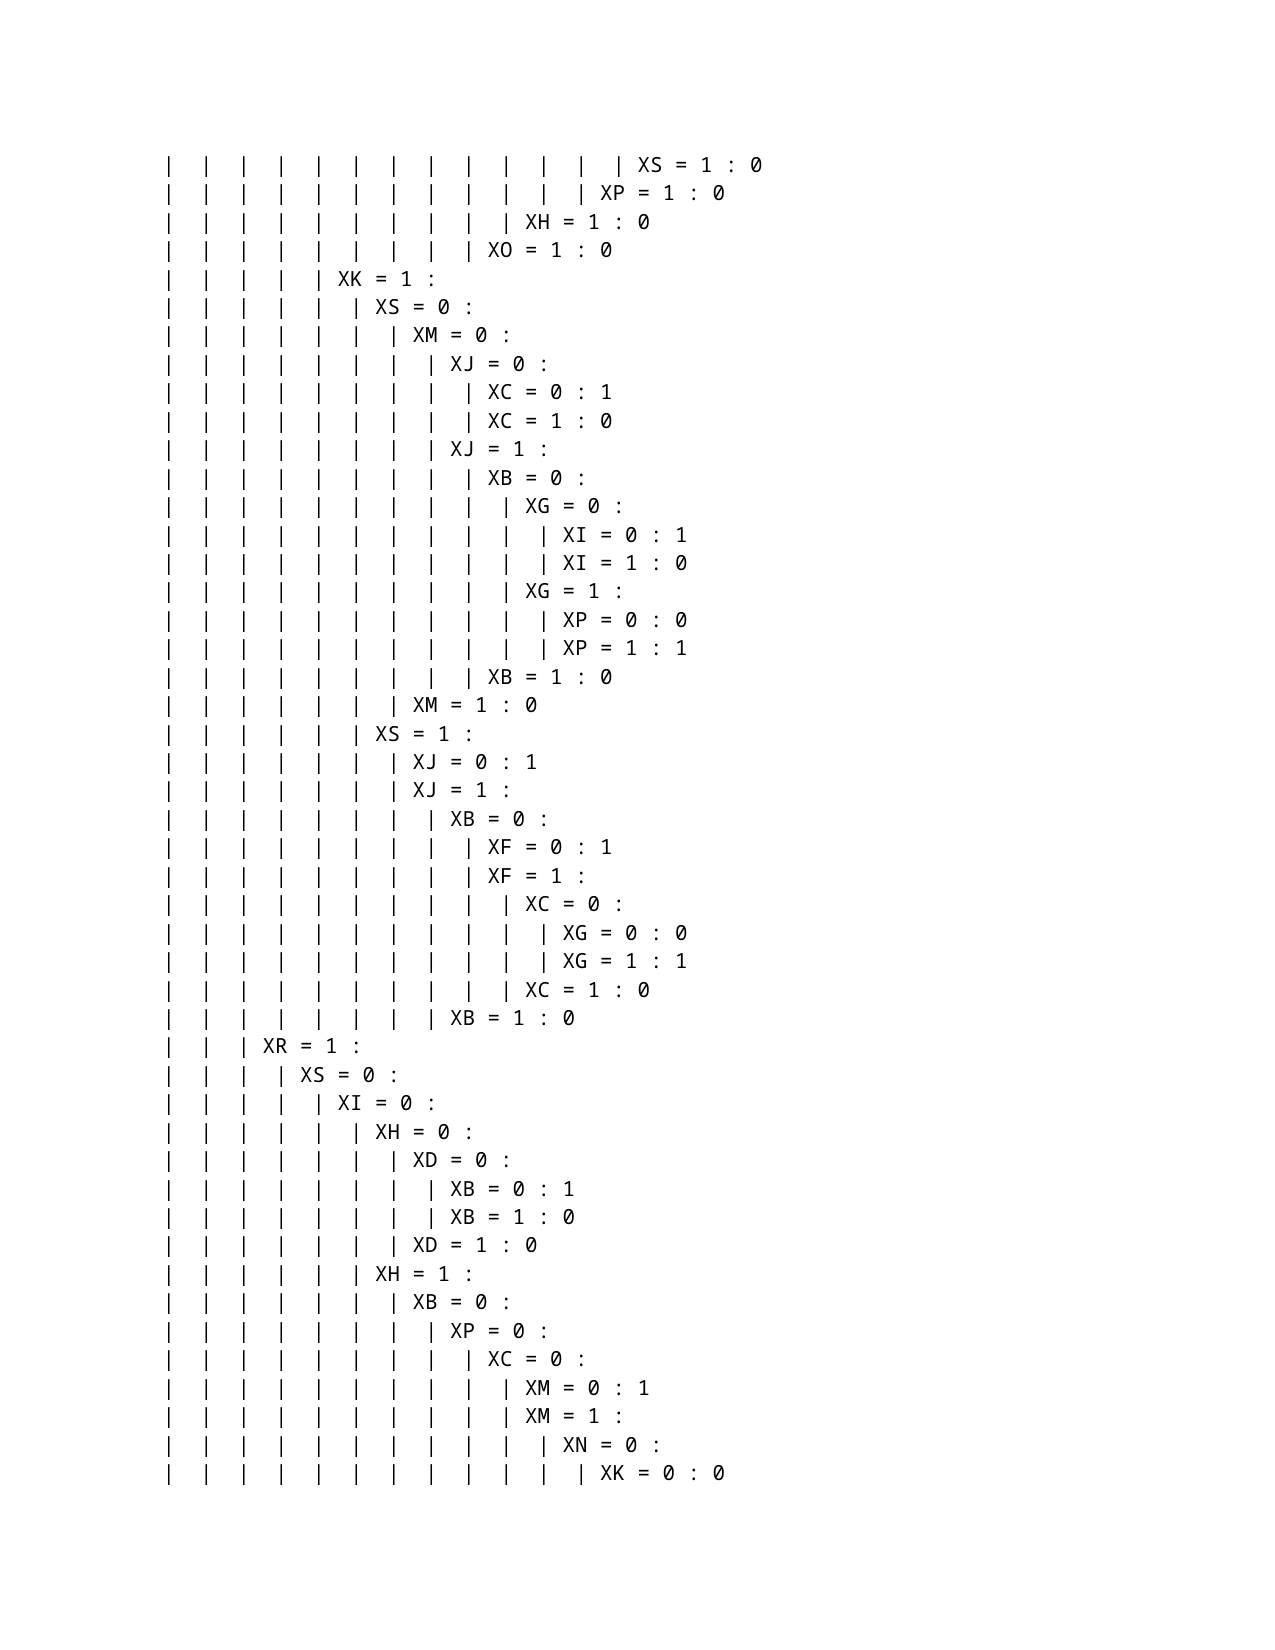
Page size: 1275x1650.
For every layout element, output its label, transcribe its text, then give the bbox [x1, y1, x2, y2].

text | | | | | | | XM = 1 : 0 [150, 690, 1125, 719]
text | | | | | | | XB = 0 : [150, 1287, 1125, 1316]
text | | | | | | | | | | XC = 1 : 0 [150, 975, 1125, 1003]
text | | | | | | | | | | | XP = 0 : 0 [150, 605, 1125, 633]
text | | | | | | | | XB = 0 : 1 [150, 1174, 1125, 1202]
text | | | | | | | | | | | | XP = 1 : 0 [150, 178, 1125, 207]
text | | | | | | | | XB = 1 : 0 [150, 1003, 1125, 1032]
text | | | | | | | | | | | XG = 1 : 1 [150, 946, 1125, 975]
text | | | | | XK = 1 : [150, 264, 1125, 292]
text | | | | | | | | | | XC = 0 : [150, 889, 1125, 918]
text | | | | | | XH = 1 : [150, 1259, 1125, 1287]
text | | | | | | | | | XC = 0 : [150, 1344, 1125, 1373]
text | | | | XS = 0 : [150, 1060, 1125, 1088]
text | | | | | | | | | XO = 1 : 0 [150, 235, 1125, 264]
text | | | | | | | | | | | XI = 1 : 0 [150, 548, 1125, 577]
text | | | | | | | | | | | XI = 0 : 1 [150, 520, 1125, 548]
text | | | | | XI = 0 : [150, 1088, 1125, 1117]
text | | | | | | | | | | XM = 1 : [150, 1401, 1125, 1430]
text | | | | | | | | | | | | XK = 0 : 0 [150, 1458, 1125, 1487]
text | | | | | | | | | XC = 1 : 0 [150, 406, 1125, 434]
text | | | | | | XS = 1 : [150, 719, 1125, 747]
text | | | | | | | XD = 0 : [150, 1145, 1125, 1174]
text | | | | | | | | XJ = 0 : [150, 349, 1125, 377]
text | | | | | | | | | | | | | XS = 1 : 0 [150, 150, 1125, 178]
text | | | | | | | | | XB = 1 : 0 [150, 662, 1125, 690]
text | | | | | | | XD = 1 : 0 [150, 1231, 1125, 1259]
text | | | | | | | | | XC = 0 : 1 [150, 377, 1125, 406]
text | | | | | | | | | | XG = 0 : [150, 491, 1125, 520]
text | | | | | | | | | | XH = 1 : 0 [150, 207, 1125, 235]
text | | | | | | | | | | XG = 1 : [150, 577, 1125, 605]
text | | | | | | | | | | XM = 0 : 1 [150, 1373, 1125, 1401]
text | | | | | | | | | XF = 1 : [150, 861, 1125, 889]
text | | | | | | XH = 0 : [150, 1117, 1125, 1145]
text | | | | | | | | | | | XN = 0 : [150, 1430, 1125, 1458]
text | | | | | | | | | XB = 0 : [150, 463, 1125, 491]
text | | | | | | | XM = 0 : [150, 321, 1125, 349]
text | | | | | | | | XB = 1 : 0 [150, 1202, 1125, 1231]
text | | | | | | XS = 0 : [150, 292, 1125, 321]
text | | | | | | | | | | | XG = 0 : 0 [150, 918, 1125, 946]
text | | | | | | | XJ = 1 : [150, 776, 1125, 804]
text | | | | | | | XJ = 0 : 1 [150, 747, 1125, 776]
text | | | XR = 1 : [150, 1032, 1125, 1060]
text | | | | | | | | XP = 0 : [150, 1316, 1125, 1344]
text | | | | | | | | | | | XP = 1 : 1 [150, 633, 1125, 662]
text | | | | | | | | XB = 0 : [150, 804, 1125, 832]
text | | | | | | | | XJ = 1 : [150, 434, 1125, 463]
text | | | | | | | | | XF = 0 : 1 [150, 832, 1125, 861]
